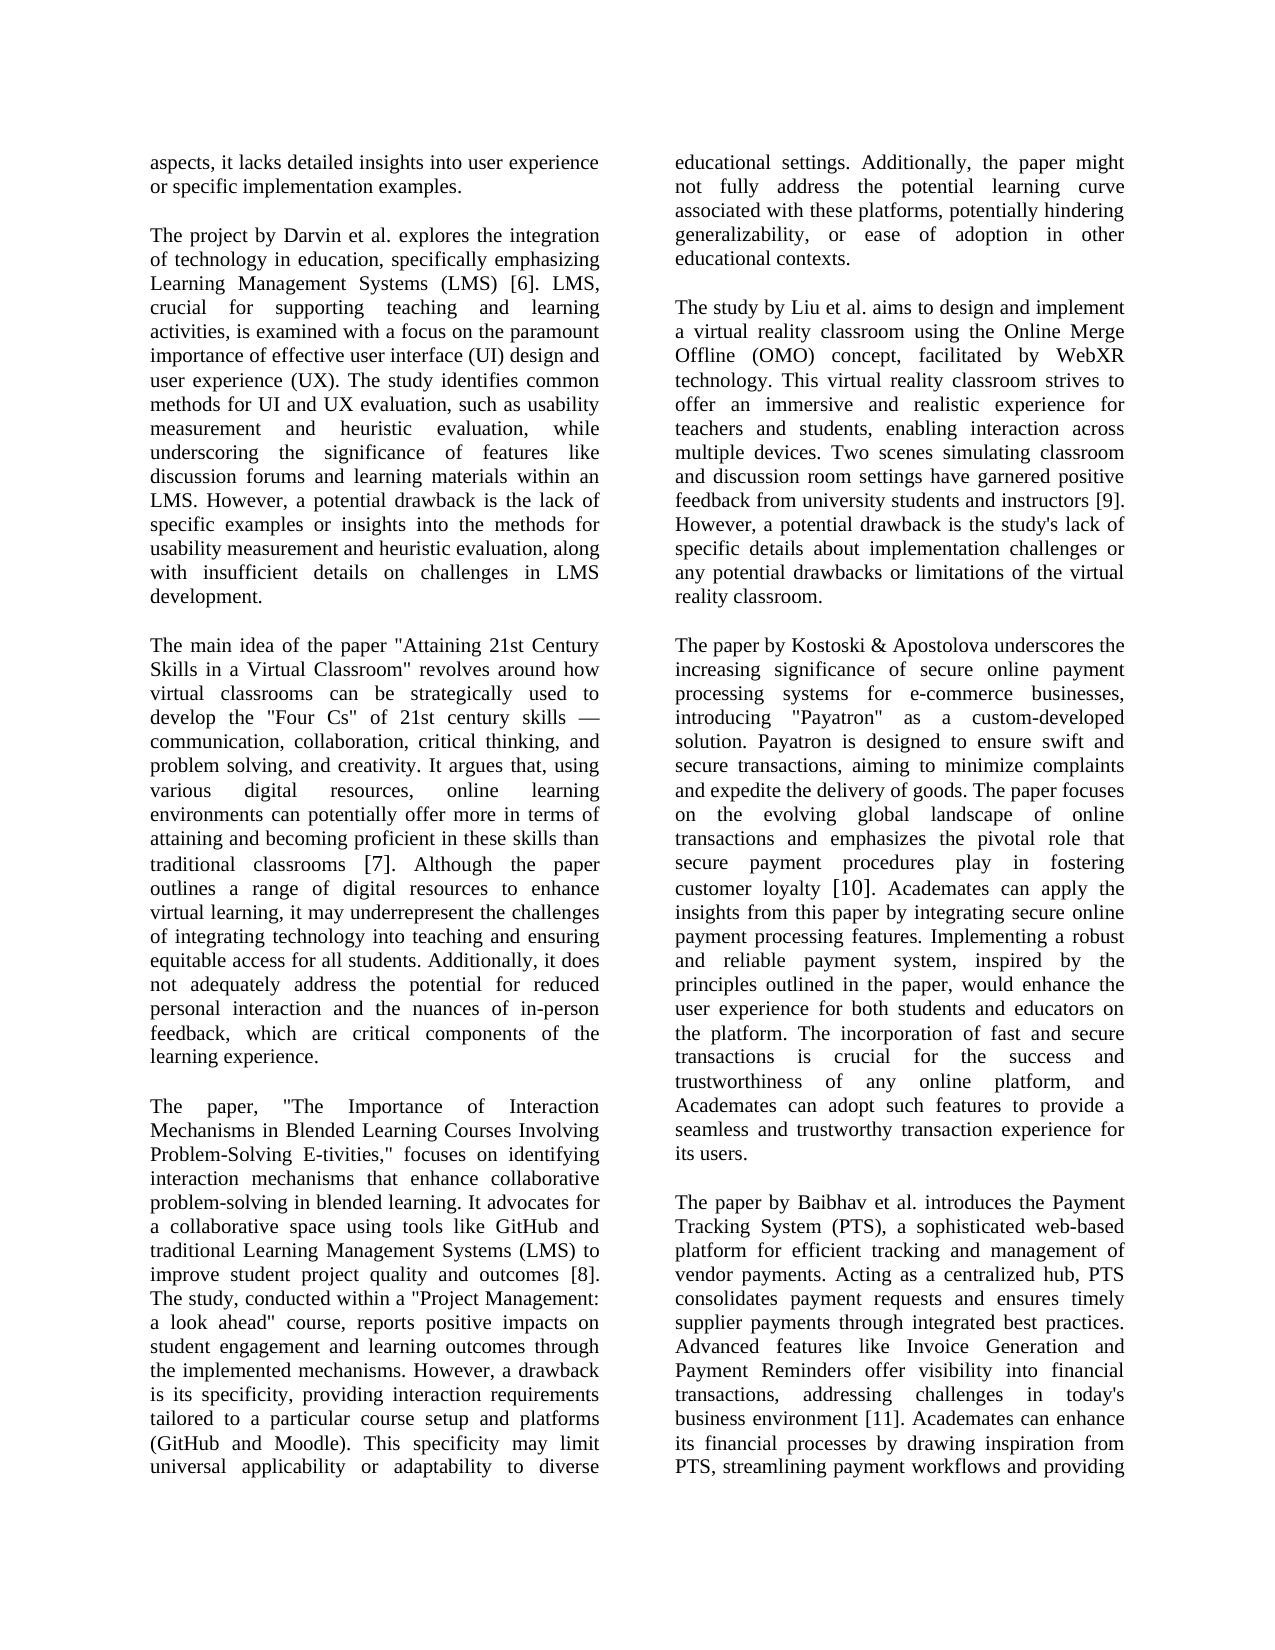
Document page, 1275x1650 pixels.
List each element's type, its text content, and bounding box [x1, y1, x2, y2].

text The study by Liu et al. aims to design and implement a virtual reality classroom using the Online Merge Offline (OMO) concept, facilitated by WebXR technology. This virtual reality classroom strives to offer an immersive and realistic experience for teachers and students, enabling interaction across multiple devices. Two scenes simulating classroom and discussion room settings have garnered positive feedback from university students and instructors . However, a potential drawback is the study's lack of specific details about implementation challenges or any potential drawbacks or limitations of the virtual reality classroom. [675, 295, 1125, 608]
text The main idea of the paper "Attaining 21st Century Skills in a Virtual Classroom" revolves around how virtual classrooms can be strategically used to develop the "Four Cs" of 21st century skills — communication, collaboration, critical thinking, and problem solving, and creativity. It argues that, using various digital resources, online learning environments can potentially offer more in terms of attaining and becoming proficient in these skills than traditional classrooms . Although the paper outlines a range of digital resources to enhance virtual learning, it may underrepresent the challenges of integrating technology into teaching and ensuring equitable access for all students. Additionally, it does not adequately address the potential for reduced personal interaction and the nuances of in-person feedback, which are critical components of the learning experience. [150, 633, 600, 1068]
text The paper by Kostoski & Apostolova underscores the increasing significance of secure online payment processing systems for e-commerce businesses, introducing "Payatron" as a custom-developed solution. Payatron is designed to ensure swift and secure transactions, aiming to minimize complaints and expedite the delivery of goods. The paper focuses on the evolving global landscape of online transactions and emphasizes the pivotal role that secure payment procedures play in fostering customer loyalty . Academates can apply the insights from this paper by integrating secure online payment processing features. Implementing a robust and reliable payment system, inspired by the principles outlined in the paper, would enhance the user experience for both students and educators on the platform. The incorporation of fast and secure transactions is crucial for the success and trustworthiness of any online platform, and Academates can adopt such features to provide a seamless and trustworthy transaction experience for its users. [675, 633, 1125, 1165]
text The paper, "The Importance of Interaction Mechanisms in Blended Learning Courses Involving Problem-Solving E-tivities," focuses on identifying interaction mechanisms that enhance collaborative problem-solving in blended learning. It advocates for a collaborative space using tools like GitHub and traditional Learning Management Systems (LMS) to improve student project quality and outcomes . The study, conducted within a "Project Management: a look ahead" course, reports positive impacts on student engagement and learning outcomes through the implemented mechanisms. However, a drawback is its specificity, providing interaction requirements tailored to a particular course setup and platforms (GitHub and Moodle). This specificity may limit universal applicability or adaptability to diverse educational settings. Additionally, the paper might not fully address the potential learning curve associated with these platforms, potentially hindering generalizability, or ease of adoption in other educational contexts. [150, 1093, 600, 1478]
text The project by Darvin et al. explores the integration of technology in education, specifically emphasizing Learning Management Systems (LMS) . LMS, crucial for supporting teaching and learning activities, is examined with a focus on the paramount importance of effective user interface (UI) design and user experience (UX). The study identifies common methods for UI and UX evaluation, such as usability measurement and heuristic evaluation, while underscoring the significance of features like discussion forums and learning materials within an LMS. However, a potential drawback is the lack of specific examples or insights into the methods for usability measurement and heuristic evaluation, along with insufficient details on challenges in LMS development. [150, 223, 600, 608]
